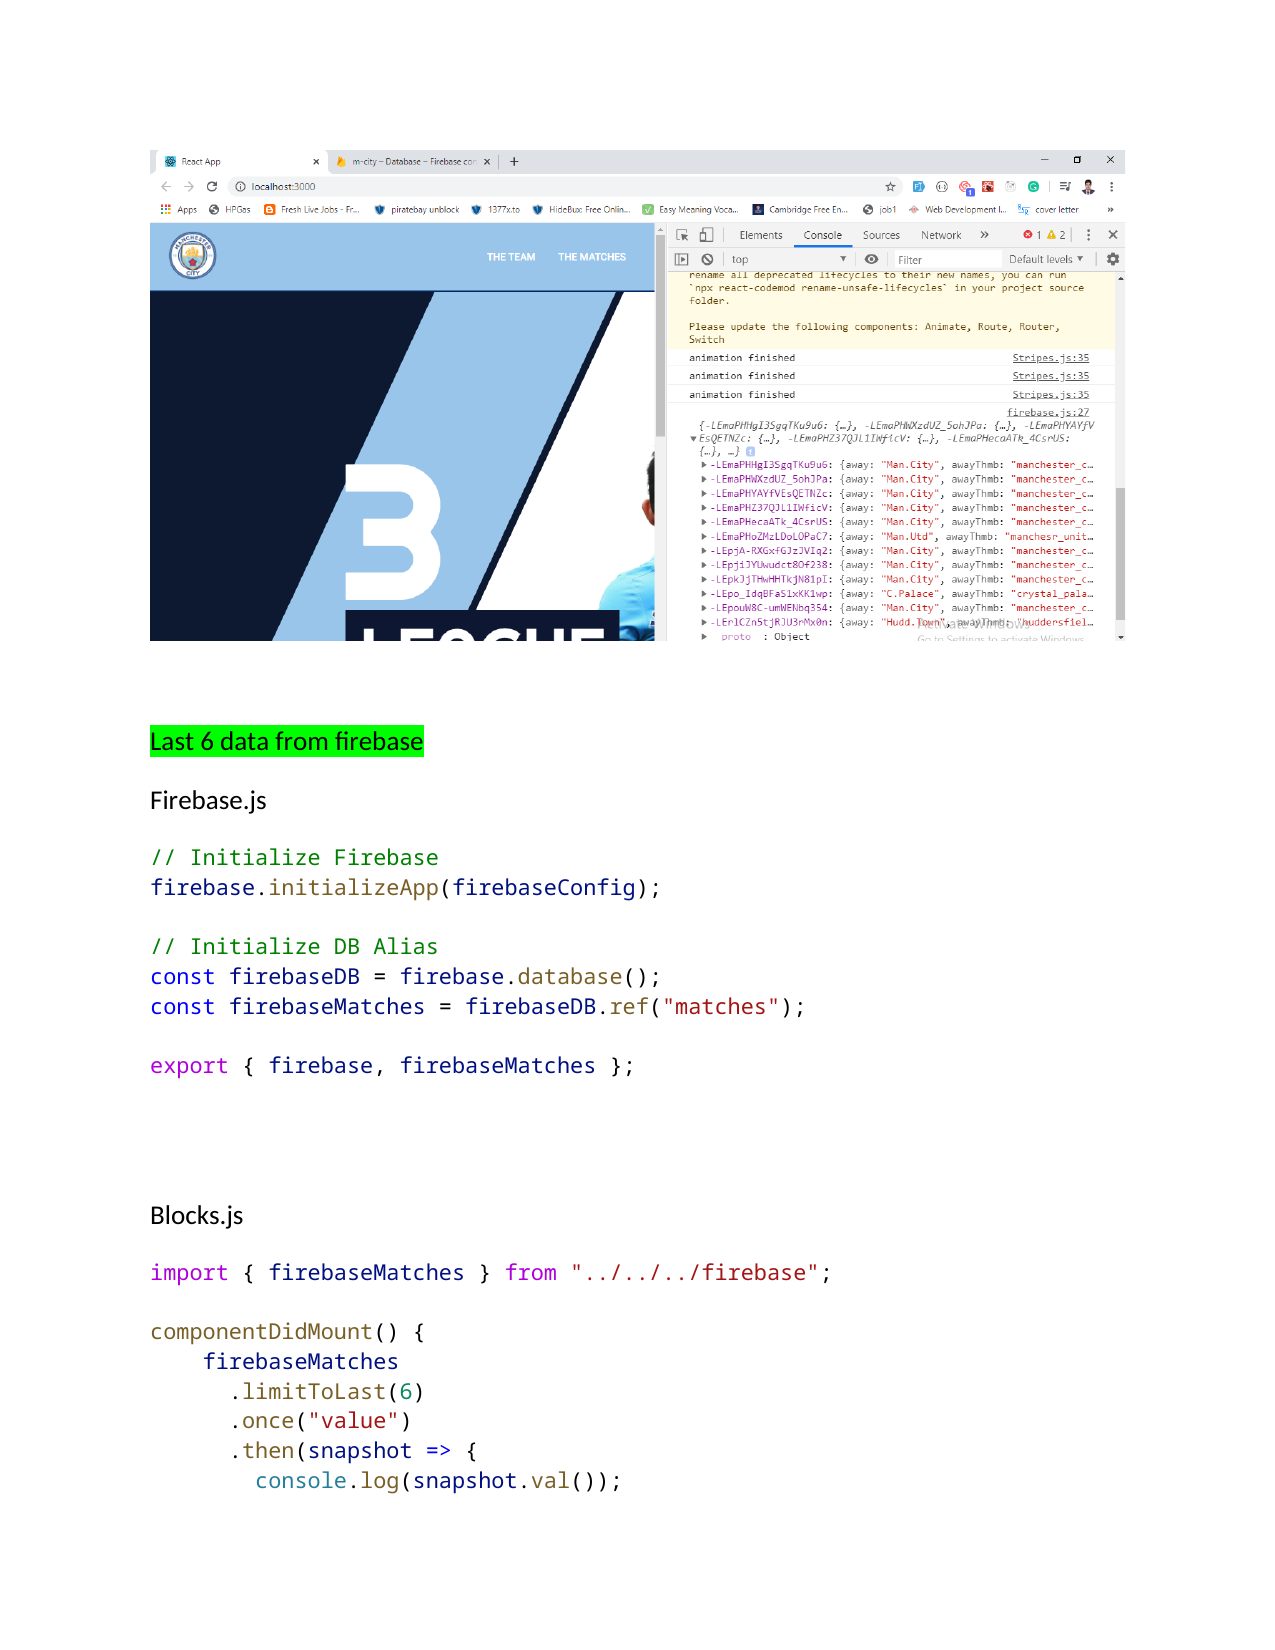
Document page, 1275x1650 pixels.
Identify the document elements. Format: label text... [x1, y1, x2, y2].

picture [150, 150, 1125, 641]
text import { firebaseMatches } from "../../../firebase"; [150, 1257, 1125, 1286]
text .once("value") [150, 1406, 1125, 1435]
text Last 6 data from firebase [150, 724, 1125, 757]
text export { firebase, firebaseMatches }; [150, 1051, 1125, 1080]
text .then(snapshot => { [150, 1435, 1125, 1465]
text firebase.initializeApp(firebaseConfig); [150, 872, 1125, 902]
text console.log(snapshot.val()); [150, 1465, 1125, 1495]
text const firebaseDB = firebase.database(); [150, 961, 1125, 991]
text firebaseMatches [150, 1346, 1125, 1376]
text // Initialize DB Alias [150, 931, 1125, 961]
text .limitToLast(6) [150, 1376, 1125, 1406]
text componentDidMount() { [150, 1316, 1125, 1346]
text const firebaseMatches = firebaseDB.ref("matches"); [150, 991, 1125, 1021]
text // Initialize Firebase [150, 842, 1125, 872]
text Blocks.js [150, 1198, 1125, 1231]
text Firebase.js [150, 783, 1125, 816]
